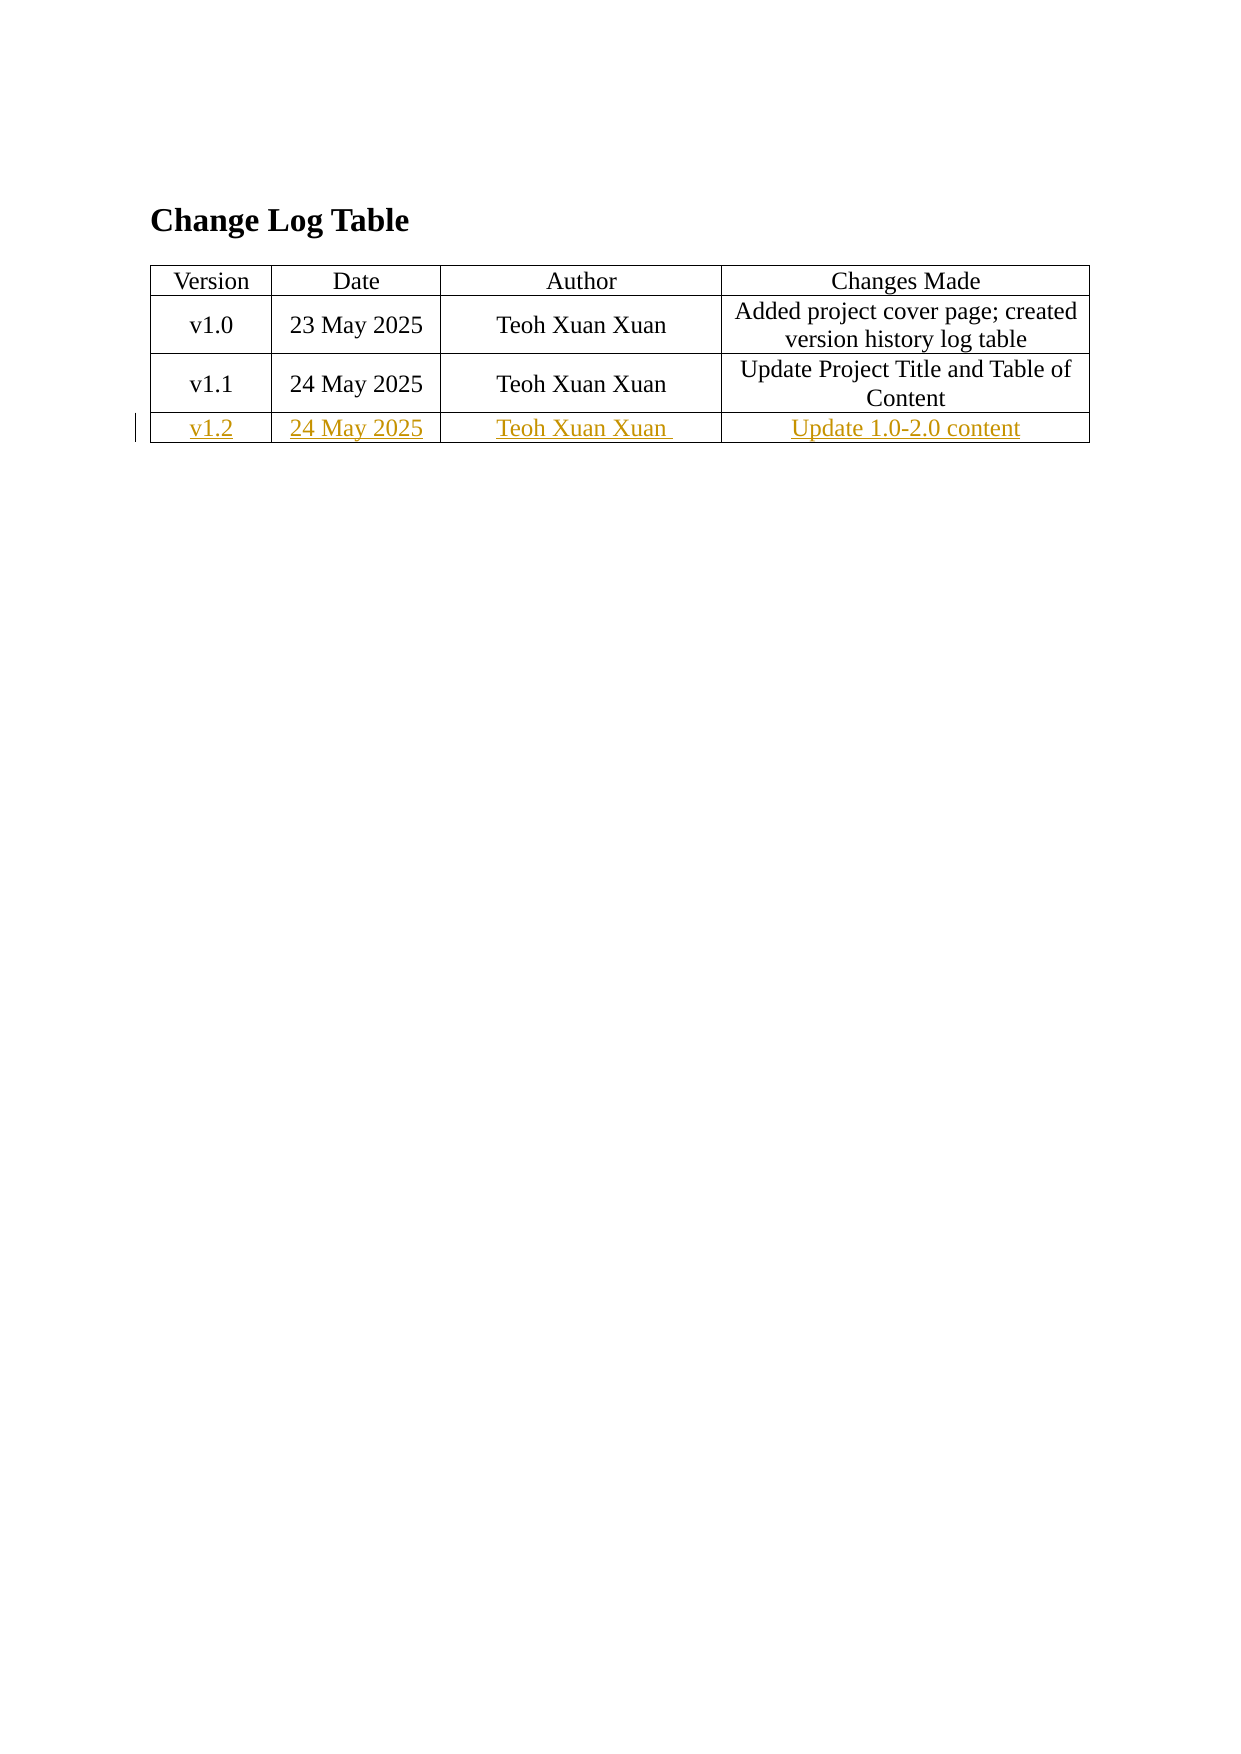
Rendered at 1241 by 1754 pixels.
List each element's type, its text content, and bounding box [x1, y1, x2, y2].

table_cell [272, 413, 440, 442]
subtitle Change Log Table [150, 200, 1090, 238]
table_cell [722, 413, 1089, 442]
table_cell [441, 413, 721, 442]
table_header Changes Made [722, 266, 1089, 295]
table_cell 23 May 2025 [272, 296, 440, 353]
table_header Date [272, 266, 440, 295]
table_cell [151, 413, 271, 442]
table_cell 24 May 2025 [272, 354, 440, 412]
table_cell Teoh Xuan Xuan [441, 354, 721, 412]
table_cell v1.0 [151, 296, 271, 353]
table_cell Teoh Xuan Xuan [441, 296, 721, 353]
table_header Author [441, 266, 721, 295]
table_cell Added project cover page; created version history log table [722, 296, 1089, 353]
table_cell v1.1 [151, 354, 271, 412]
table_cell Update Project Title and Table of Content [722, 354, 1089, 412]
table_header Version [151, 266, 271, 295]
